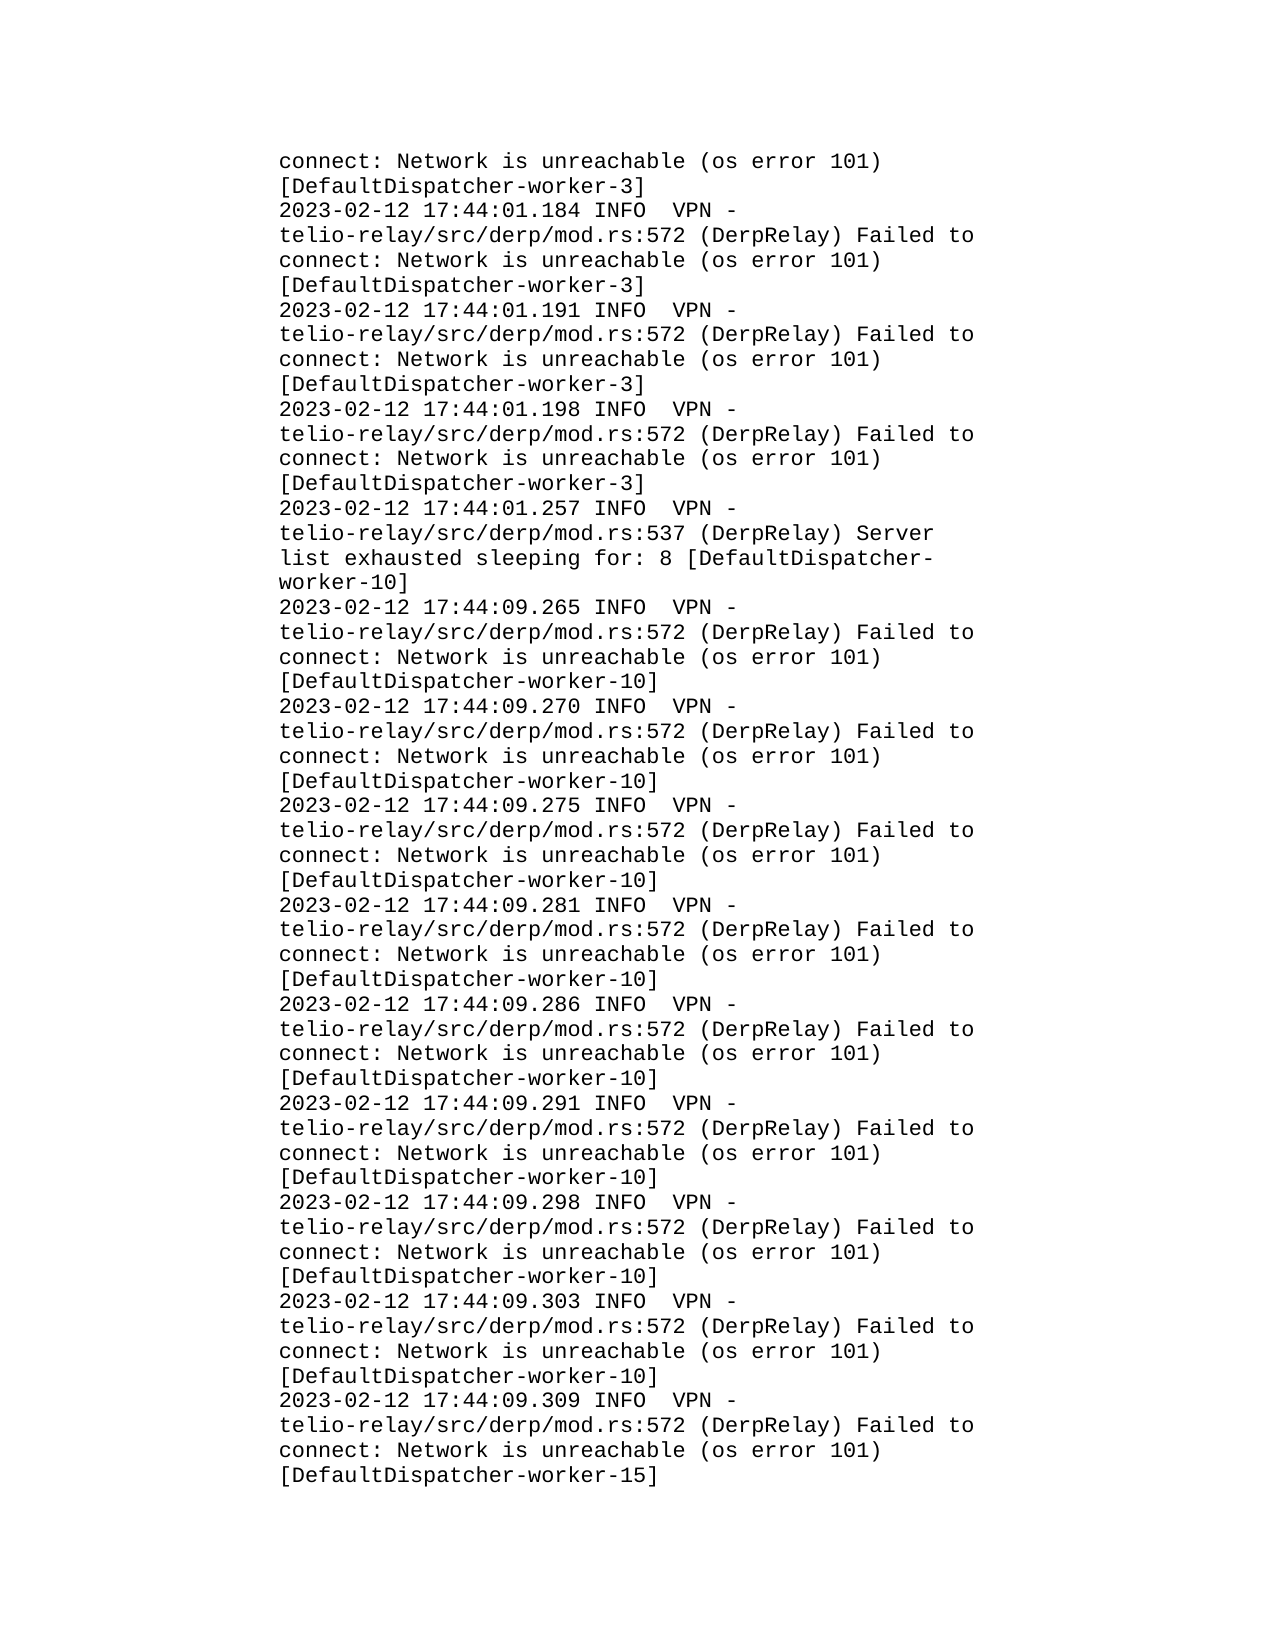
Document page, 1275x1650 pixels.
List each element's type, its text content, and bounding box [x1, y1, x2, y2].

text 2023-02-12 17:44:09.286 INFO VPN - telio-relay/src/derp/mod.rs:572 (DerpRelay) Failed to connect: Network is unreachable (os error 101) [DefaultDispatcher-worker-10] [278, 993, 996, 1092]
text 2023-02-12 17:44:01.184 INFO VPN - telio-relay/src/derp/mod.rs:572 (DerpRelay) Failed to connect: Network is unreachable (os error 101) [DefaultDispatcher-worker-3] [278, 199, 996, 299]
text 2023-02-12 17:44:09.270 INFO VPN - telio-relay/src/derp/mod.rs:572 (DerpRelay) Failed to connect: Network is unreachable (os error 101) [DefaultDispatcher-worker-10] [278, 695, 996, 794]
text 2023-02-12 17:44:01.191 INFO VPN - telio-relay/src/derp/mod.rs:572 (DerpRelay) Failed to connect: Network is unreachable (os error 101) [DefaultDispatcher-worker-3] [278, 299, 996, 398]
text 2023-02-12 17:44:09.265 INFO VPN - telio-relay/src/derp/mod.rs:572 (DerpRelay) Failed to connect: Network is unreachable (os error 101) [DefaultDispatcher-worker-10] [278, 596, 996, 695]
text 2023-02-12 17:44:09.298 INFO VPN - telio-relay/src/derp/mod.rs:572 (DerpRelay) Failed to connect: Network is unreachable (os error 101) [DefaultDispatcher-worker-10] [278, 1191, 996, 1290]
text 2023-02-12 17:44:09.291 INFO VPN - telio-relay/src/derp/mod.rs:572 (DerpRelay) Failed to connect: Network is unreachable (os error 101) [DefaultDispatcher-worker-10] [278, 1092, 996, 1191]
text 2023-02-12 17:44:09.303 INFO VPN - telio-relay/src/derp/mod.rs:572 (DerpRelay) Failed to connect: Network is unreachable (os error 101) [DefaultDispatcher-worker-10] [278, 1290, 996, 1389]
text 2023-02-12 17:44:09.309 INFO VPN - telio-relay/src/derp/mod.rs:572 (DerpRelay) Failed to connect: Network is unreachable (os error 101) [DefaultDispatcher-worker-15] [278, 1389, 996, 1489]
text 2023-02-12 17:44:01.198 INFO VPN - telio-relay/src/derp/mod.rs:572 (DerpRelay) Failed to connect: Network is unreachable (os error 101) [DefaultDispatcher-worker-3] [278, 398, 996, 497]
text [278, 150, 996, 199]
text 2023-02-12 17:44:09.281 INFO VPN - telio-relay/src/derp/mod.rs:572 (DerpRelay) Failed to connect: Network is unreachable (os error 101) [DefaultDispatcher-worker-10] [278, 894, 996, 993]
text 2023-02-12 17:44:09.275 INFO VPN - telio-relay/src/derp/mod.rs:572 (DerpRelay) Failed to connect: Network is unreachable (os error 101) [DefaultDispatcher-worker-10] [278, 794, 996, 894]
text 2023-02-12 17:44:01.257 INFO VPN - telio-relay/src/derp/mod.rs:537 (DerpRelay) Server list exhausted sleeping for: 8 [DefaultDispatcher-worker-10] [278, 497, 996, 596]
